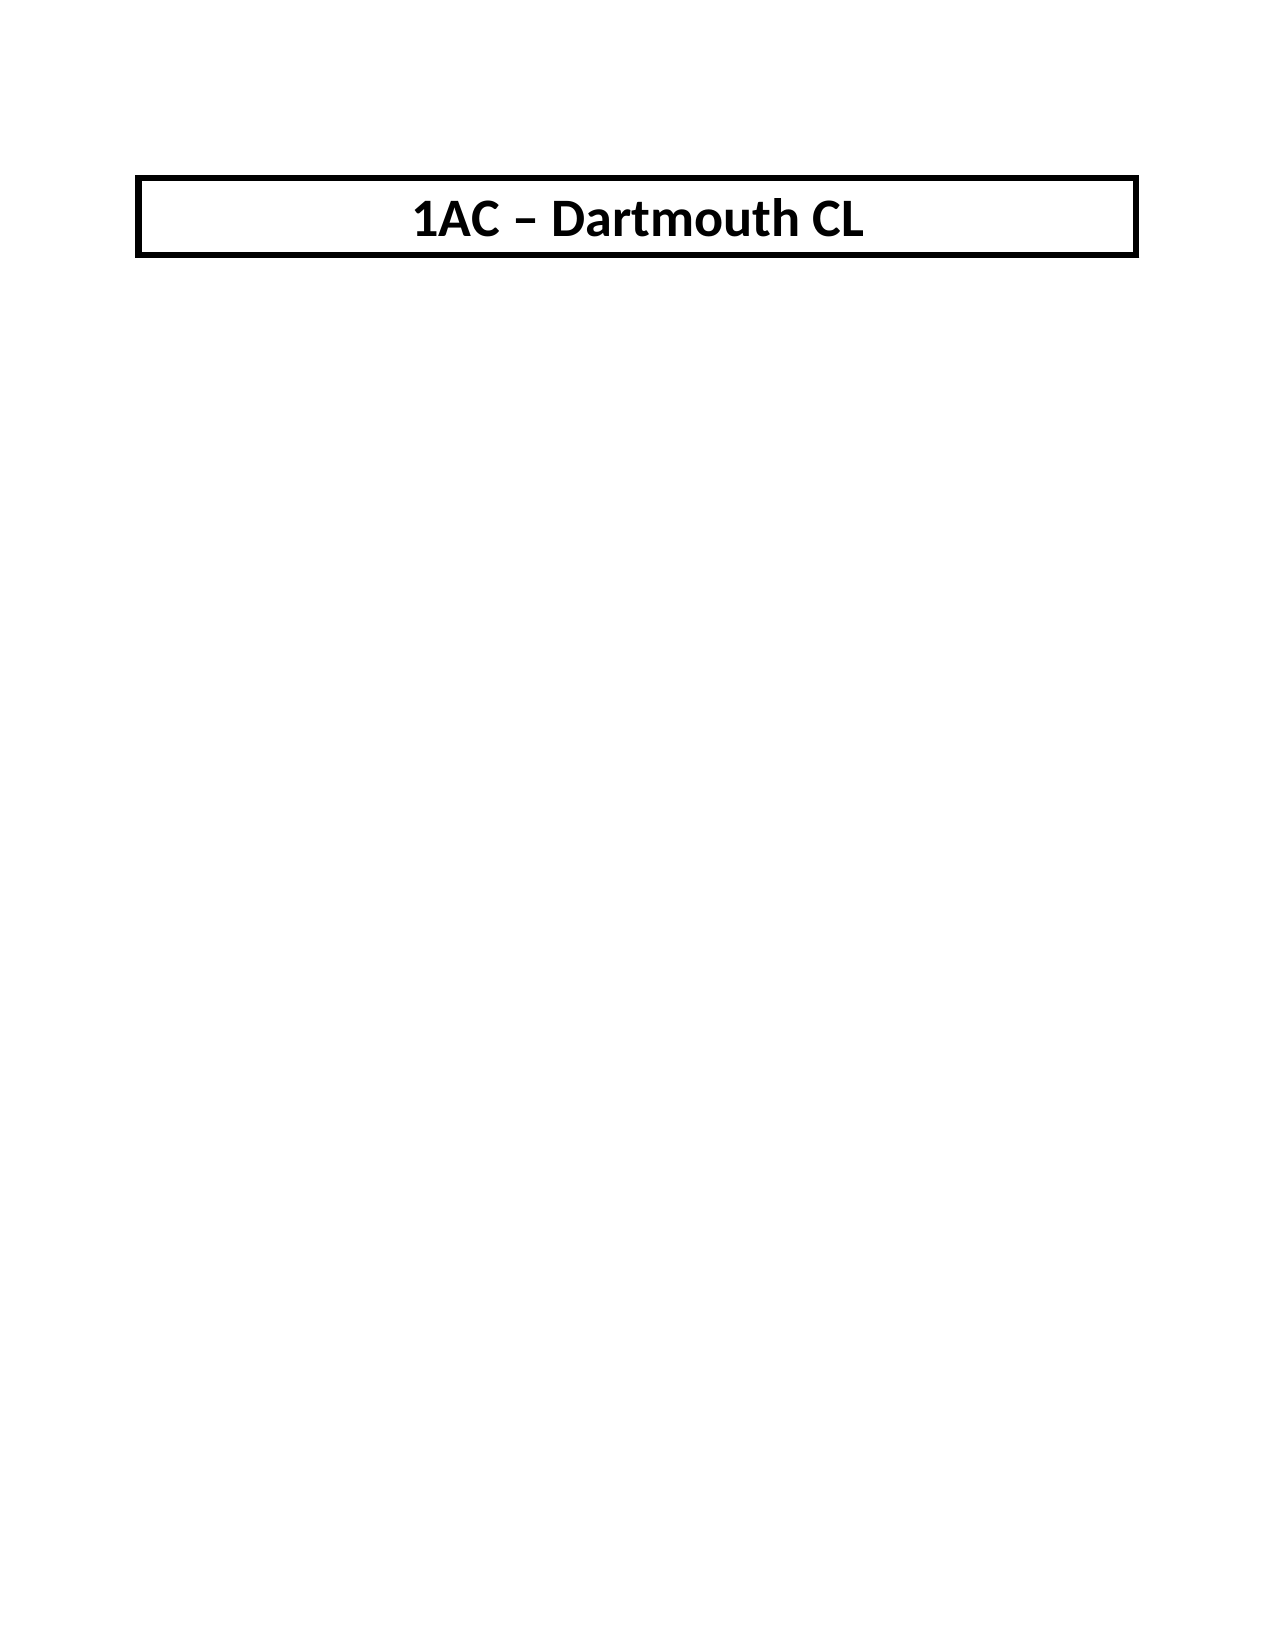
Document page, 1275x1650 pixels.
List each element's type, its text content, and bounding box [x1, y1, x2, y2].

subtitle 1AC – Dartmouth CL [142, 181, 1133, 252]
